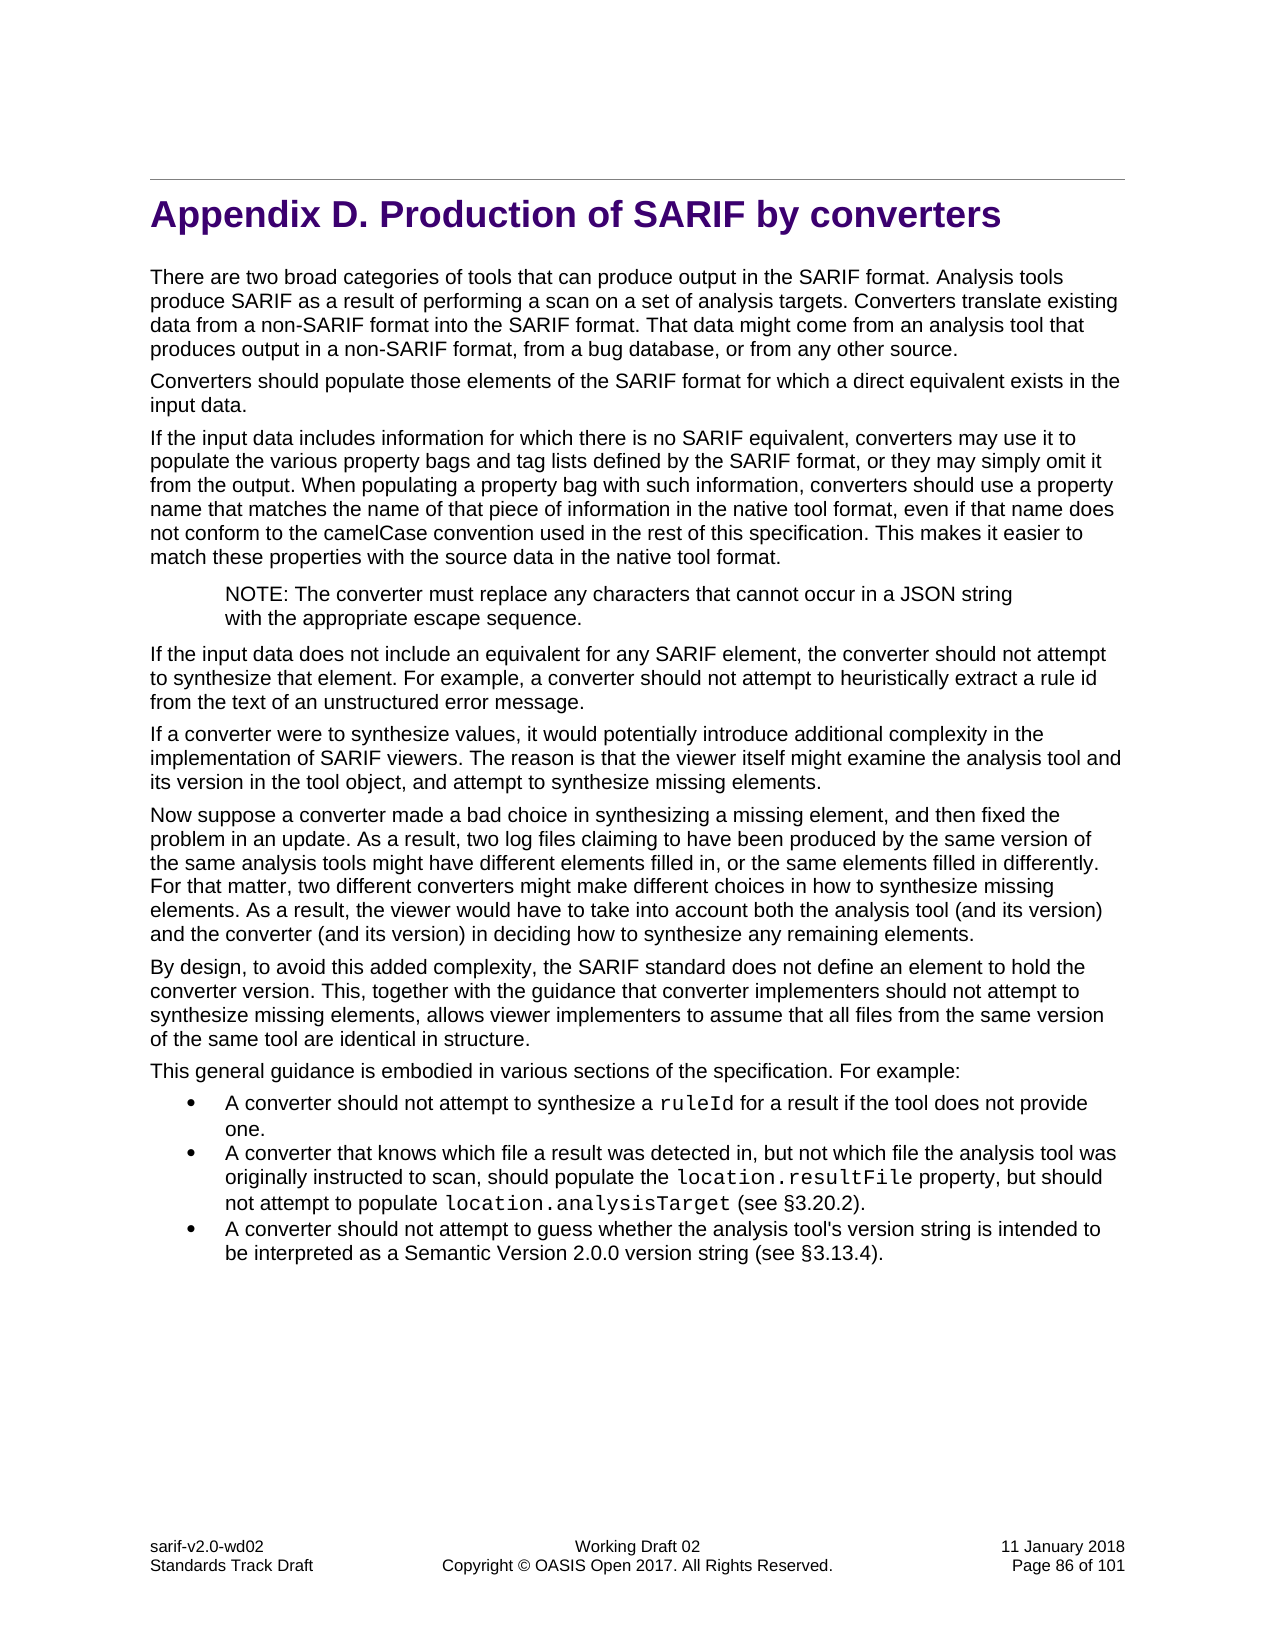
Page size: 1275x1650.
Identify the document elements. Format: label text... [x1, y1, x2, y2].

text This general guidance is embodied in various sections of the specification. For example: [150, 1059, 1125, 1083]
text Now suppose a converter made a bad choice in synthesizing a missing element, and then fixed the problem in an update. As a result, two log files claiming to have been produced by the same version of the same analysis tools might have different elements filled in, or the same elements filled in differently. For that matter, two different converters might make different choices in how to synthesize missing elements. As a result, the viewer would have to take into account both the analysis tool (and its version) and the converter (and its version) in deciding how to synthesize any remaining elements. [150, 802, 1125, 946]
list A converter should not attempt to guess whether the analysis tool's version string is intended to be interpreted as a Semantic Version 2.0.0 version string (see §3.13.4). [187, 1217, 1125, 1264]
text If the input data includes information for which there is no SARIF equivalent, converters may use it to populate the various property bags and tag lists defined by the SARIF format, or they may simply omit it from the output. When populating a property bag with such information, converters should use a property name that matches the name of that piece of information in the native tool format, even if that name does not conform to the camelCase convention used in the rest of this specification. This makes it easier to match these properties with the source data in the native tool format. [150, 425, 1125, 569]
list A converter should not attempt to synthesize a ruleId for a result if the tool does not provide one. [187, 1091, 1125, 1141]
text NOTE: The converter must replace any characters that cannot occur in a JSON string with the appropriate escape sequence. [225, 582, 1050, 629]
text By design, to avoid this added complexity, the SARIF standard does not define an element to hold the converter version. This, together with the guidance that converter implementers should not attempt to synthesize missing elements, allows viewer implementers to assume that all files from the same version of the same tool are identical in structure. [150, 954, 1125, 1050]
text There are two broad categories of tools that can produce output in the SARIF format. Analysis tools produce SARIF as a result of performing a scan on a set of analysis targets. Converters translate existing data from a non-SARIF format into the SARIF format. That data might come from an analysis tool that produces output in a non-SARIF format, from a bug database, or from any other source. [150, 265, 1125, 361]
subtitle Production of SARIF by converters [150, 180, 1125, 236]
text If the input data does not include an equivalent for any SARIF element, the converter should not attempt to synthesize that element. For example, a converter should not attempt to heuristically extract a rule id from the text of an unstructured error message. [150, 642, 1125, 714]
text Converters should populate those elements of the SARIF format for which a direct equivalent exists in the input data. [150, 369, 1125, 417]
text If a converter were to synthesize values, it would potentially introduce additional complexity in the implementation of SARIF viewers. The reason is that the viewer itself might examine the analysis tool and its version in the tool object, and attempt to synthesize missing elements. [150, 722, 1125, 794]
list A converter that knows which file a result was detected in, but not which file the analysis tool was originally instructed to scan, should populate the location.resultFile property, but should not attempt to populate location.analysisTarget (see §3.18.2). [187, 1141, 1125, 1217]
